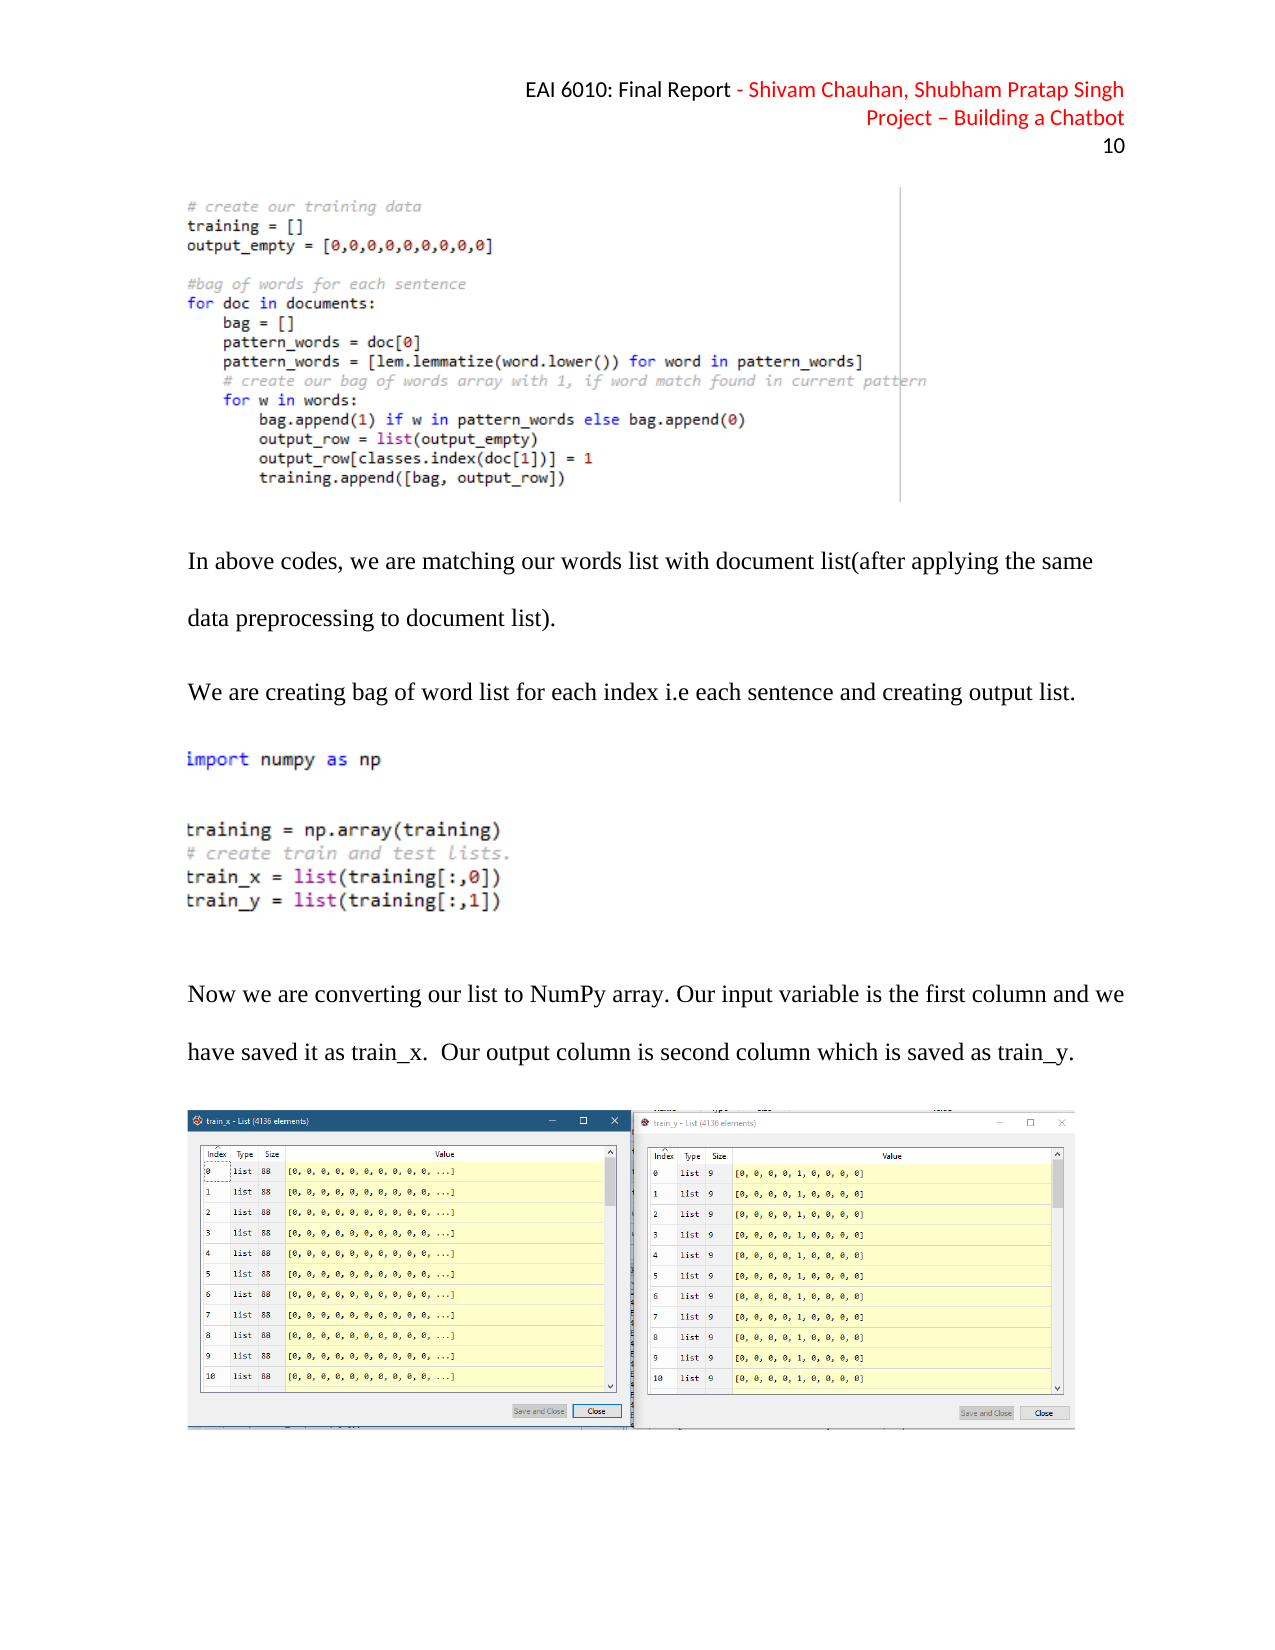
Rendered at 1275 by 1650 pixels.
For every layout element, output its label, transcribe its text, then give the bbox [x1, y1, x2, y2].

text We are creating bag of word list for each index i.e each sentence and creating output list. [187, 677, 1125, 706]
picture [187, 751, 524, 935]
picture [187, 1110, 1075, 1430]
picture [187, 187, 941, 502]
text Now we are converting our list to NumPy array. Our input variable is the first column and we have saved it as train_x. Our output column is second column which is saved as train_y. [187, 979, 1125, 1065]
text In above codes, we are matching our words list with document list(after applying the same data preprocessing to document list). [187, 546, 1125, 632]
